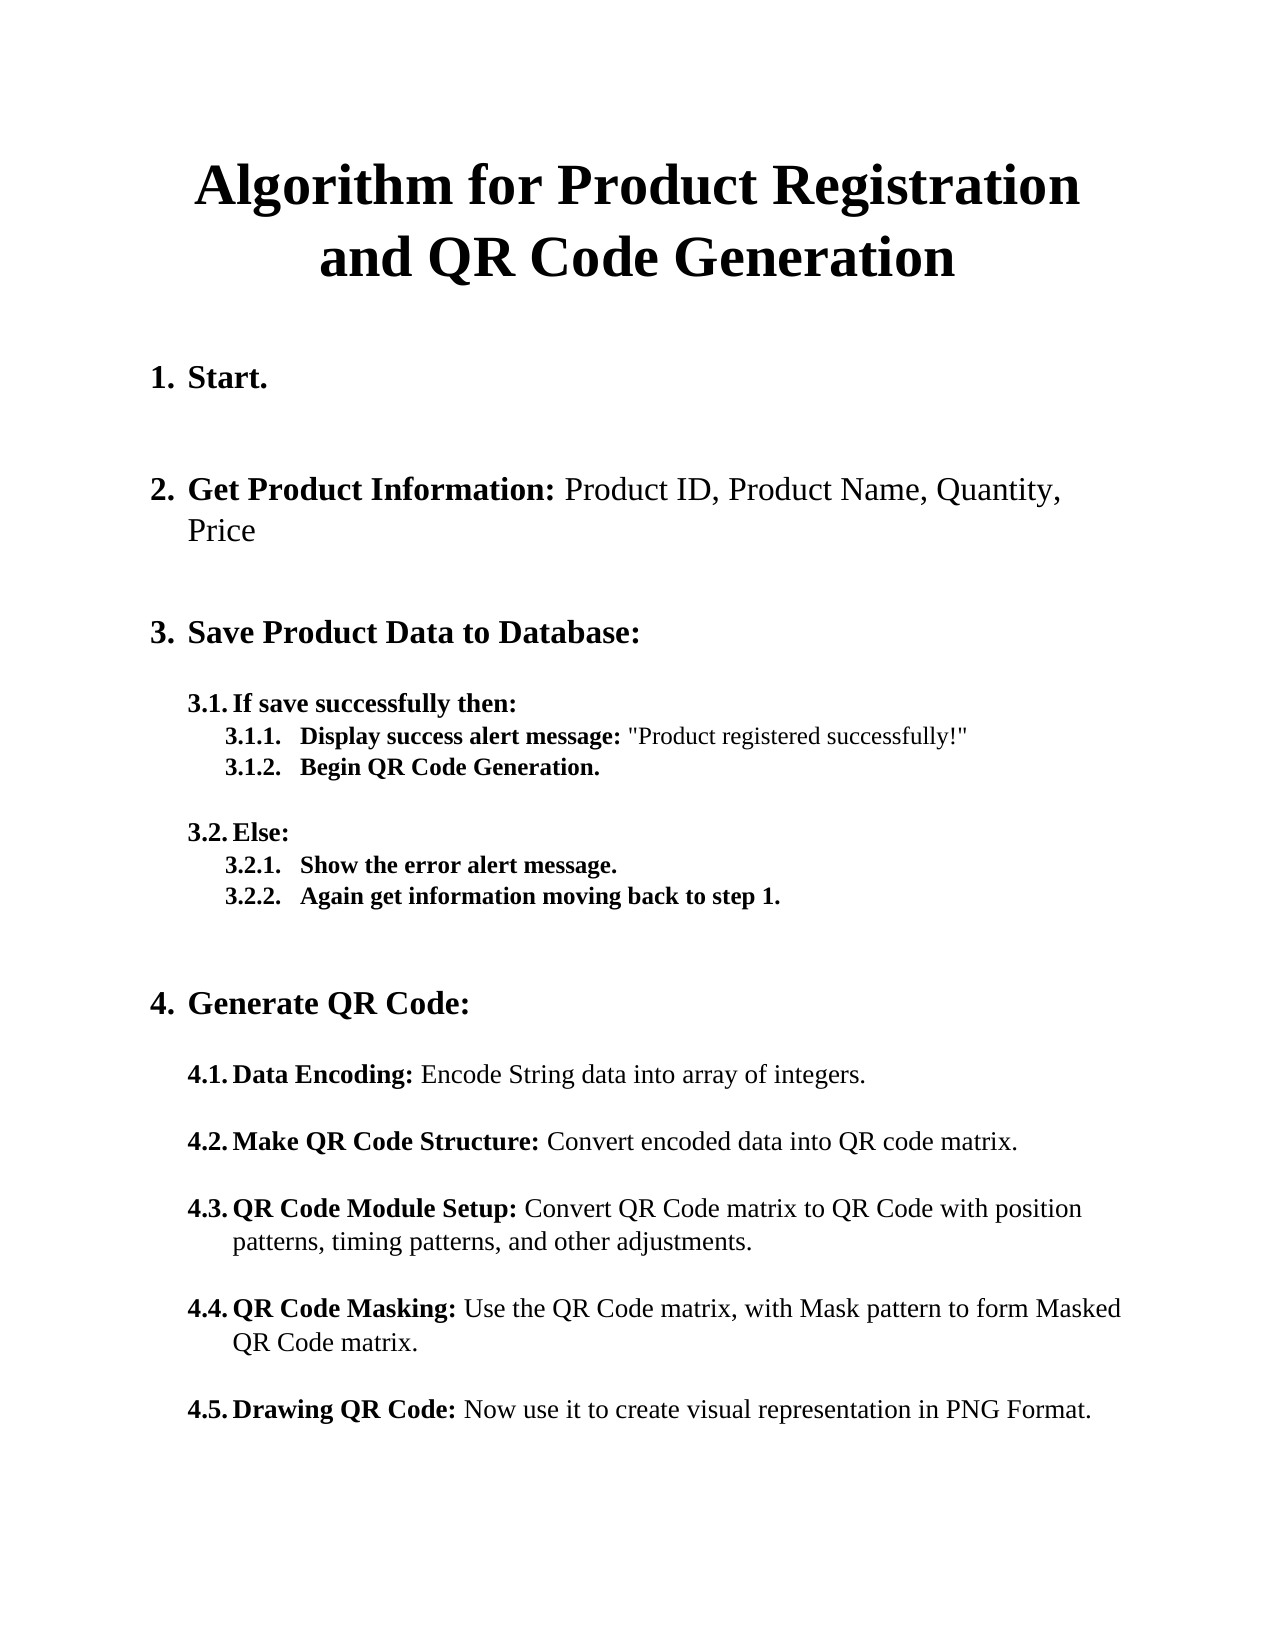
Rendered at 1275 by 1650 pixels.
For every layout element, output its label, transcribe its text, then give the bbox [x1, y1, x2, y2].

list Else: [187, 817, 1125, 848]
text Algorithm for Product Registration and QR Code Generation [150, 150, 1125, 289]
list QR Code Masking: Use the QR Code matrix, with Mask pattern to form Masked QR Code matrix. [187, 1293, 1125, 1357]
list Begin QR Code Generation. [225, 752, 1125, 781]
list Display success alert message: "Product registered successfully!" [225, 721, 1125, 750]
list Get Product Information: Product ID, Product Name, Quantity, Price [150, 469, 1125, 610]
list Again get information moving back to step 1. [225, 881, 1125, 910]
list Save Product Data to Database: [150, 612, 1125, 651]
list QR Code Module Setup: Convert QR Code matrix to QR Code with position patterns, timing patterns, and other adjustments. [187, 1192, 1125, 1257]
list If save successfully then: [187, 687, 1125, 718]
list Show the error alert message. [225, 850, 1125, 879]
list Data Encoding: Encode String data into array of integers. [187, 1058, 1125, 1089]
list Start. [150, 357, 1125, 467]
list Generate QR Code: [150, 983, 1125, 1021]
list Drawing QR Code: Now use it to create visual representation in PNG Format. [187, 1393, 1125, 1424]
list Make QR Code Structure: Convert encoded data into QR code matrix. [187, 1125, 1125, 1156]
